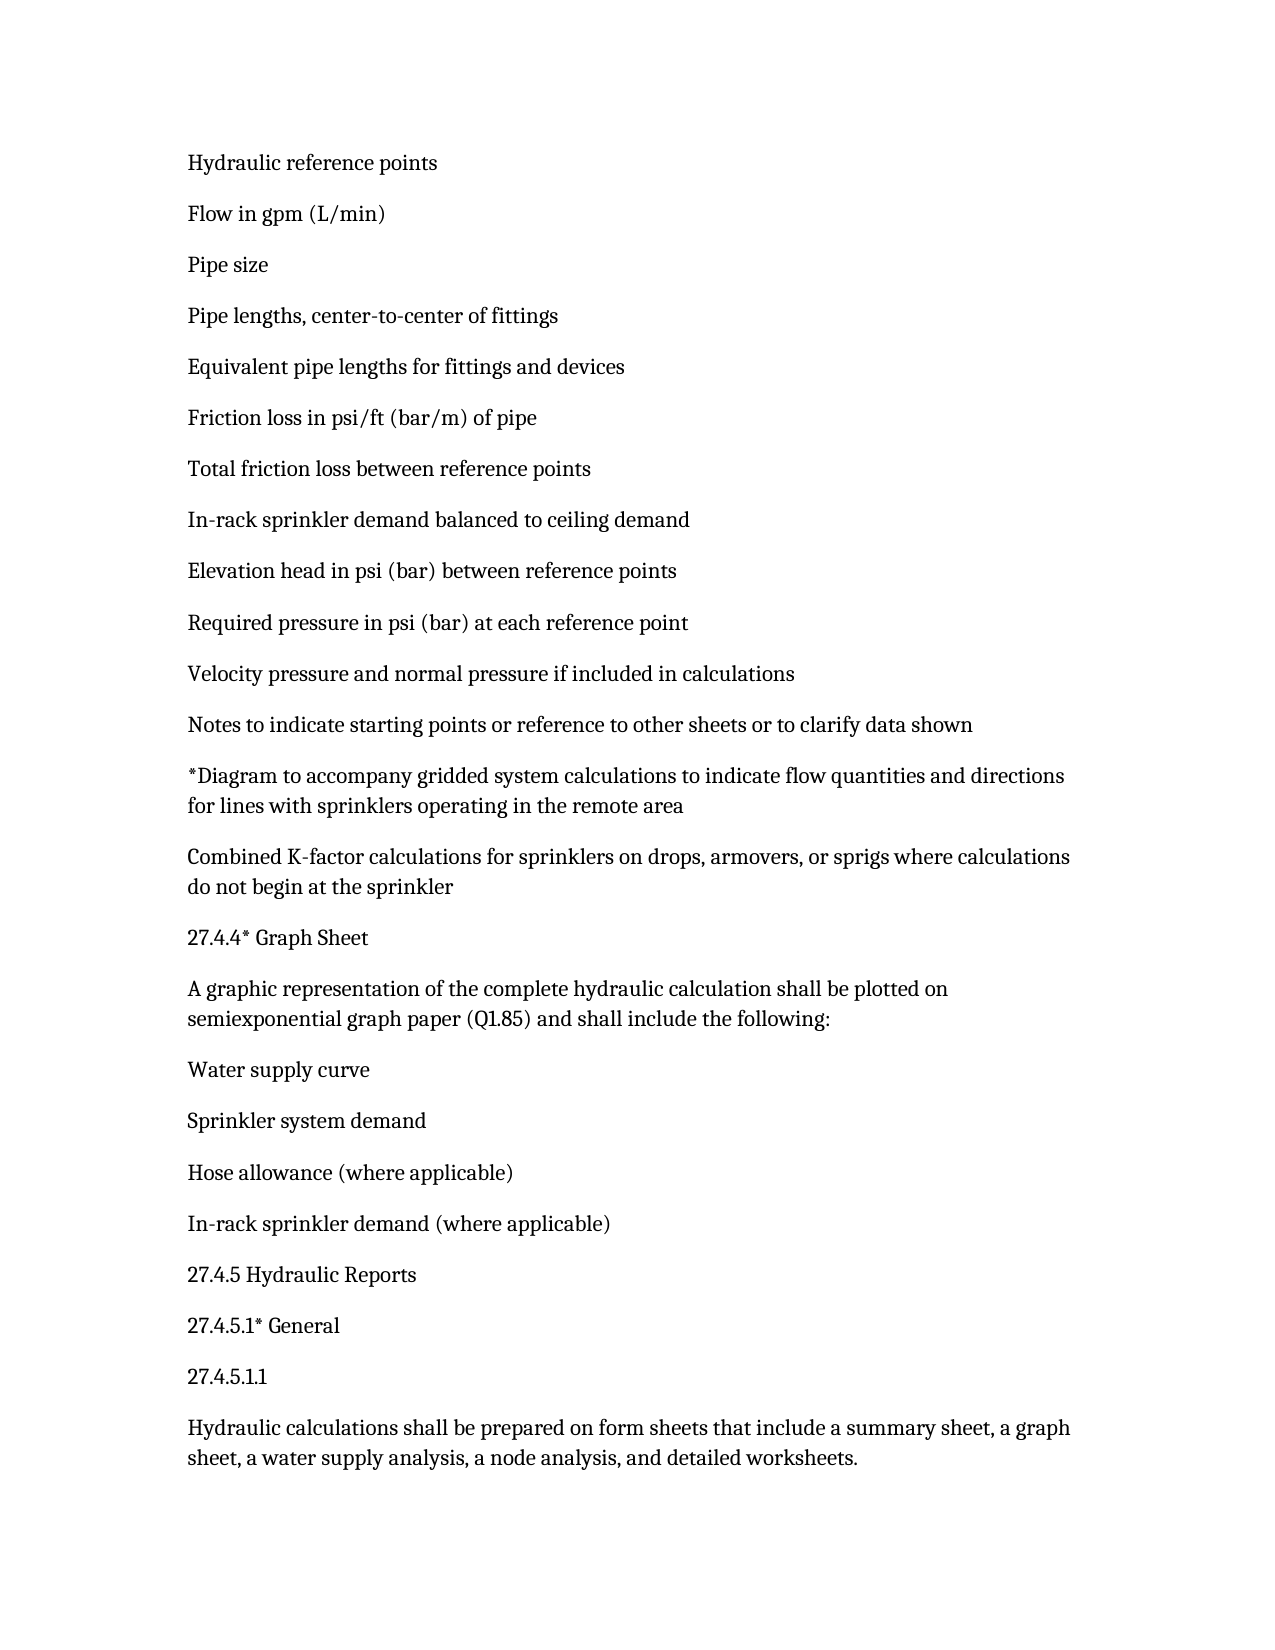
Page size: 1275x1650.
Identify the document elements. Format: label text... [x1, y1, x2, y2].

text In-rack sprinkler demand (where applicable) [187, 1210, 1087, 1237]
text Hose allowance (where applicable) [187, 1159, 1087, 1186]
text Sprinkler system demand [187, 1108, 1087, 1135]
text A graphic representation of the complete hydraulic calculation shall be plotted on semiexponential graph paper (Q1.85) and shall include the following: [187, 976, 1087, 1033]
text In-rack sprinkler demand balanced to ceiling demand [187, 507, 1087, 534]
text Combined K-factor calculations for sprinklers on drops, armovers, or sprigs where calculations do not begin at the sprinkler [187, 844, 1087, 900]
text Velocity pressure and normal pressure if included in calculations [187, 660, 1087, 687]
text *Diagram to accompany gridded system calculations to indicate flow quantities and directions for lines with sprinklers operating in the remote area [187, 762, 1087, 819]
text 27.4.4* Graph Sheet [187, 925, 1087, 951]
text Pipe size [187, 252, 1087, 278]
text 27.4.5.1.1 [187, 1363, 1087, 1390]
text 27.4.5 Hydraulic Reports [187, 1261, 1087, 1288]
text Water supply curve [187, 1057, 1087, 1084]
text Flow in gpm (L/min) [187, 201, 1087, 227]
text Total friction loss between reference points [187, 456, 1087, 483]
text Pipe lengths, center-to-center of fittings [187, 303, 1087, 329]
text 27.4.5.1* General [187, 1312, 1087, 1339]
text Required pressure in psi (bar) at each reference point [187, 609, 1087, 636]
text Hydraulic calculations shall be prepared on form sheets that include a summary sheet, a graph sheet, a water supply analysis, a node analysis, and detailed worksheets. [187, 1414, 1087, 1471]
text Notes to indicate starting points or reference to other sheets or to clarify data shown [187, 711, 1087, 738]
text Elevation head in psi (bar) between reference points [187, 558, 1087, 585]
text Friction loss in psi/ft (bar/m) of pipe [187, 405, 1087, 432]
text Hydraulic reference points [187, 150, 1087, 176]
text Equivalent pipe lengths for fittings and devices [187, 354, 1087, 381]
